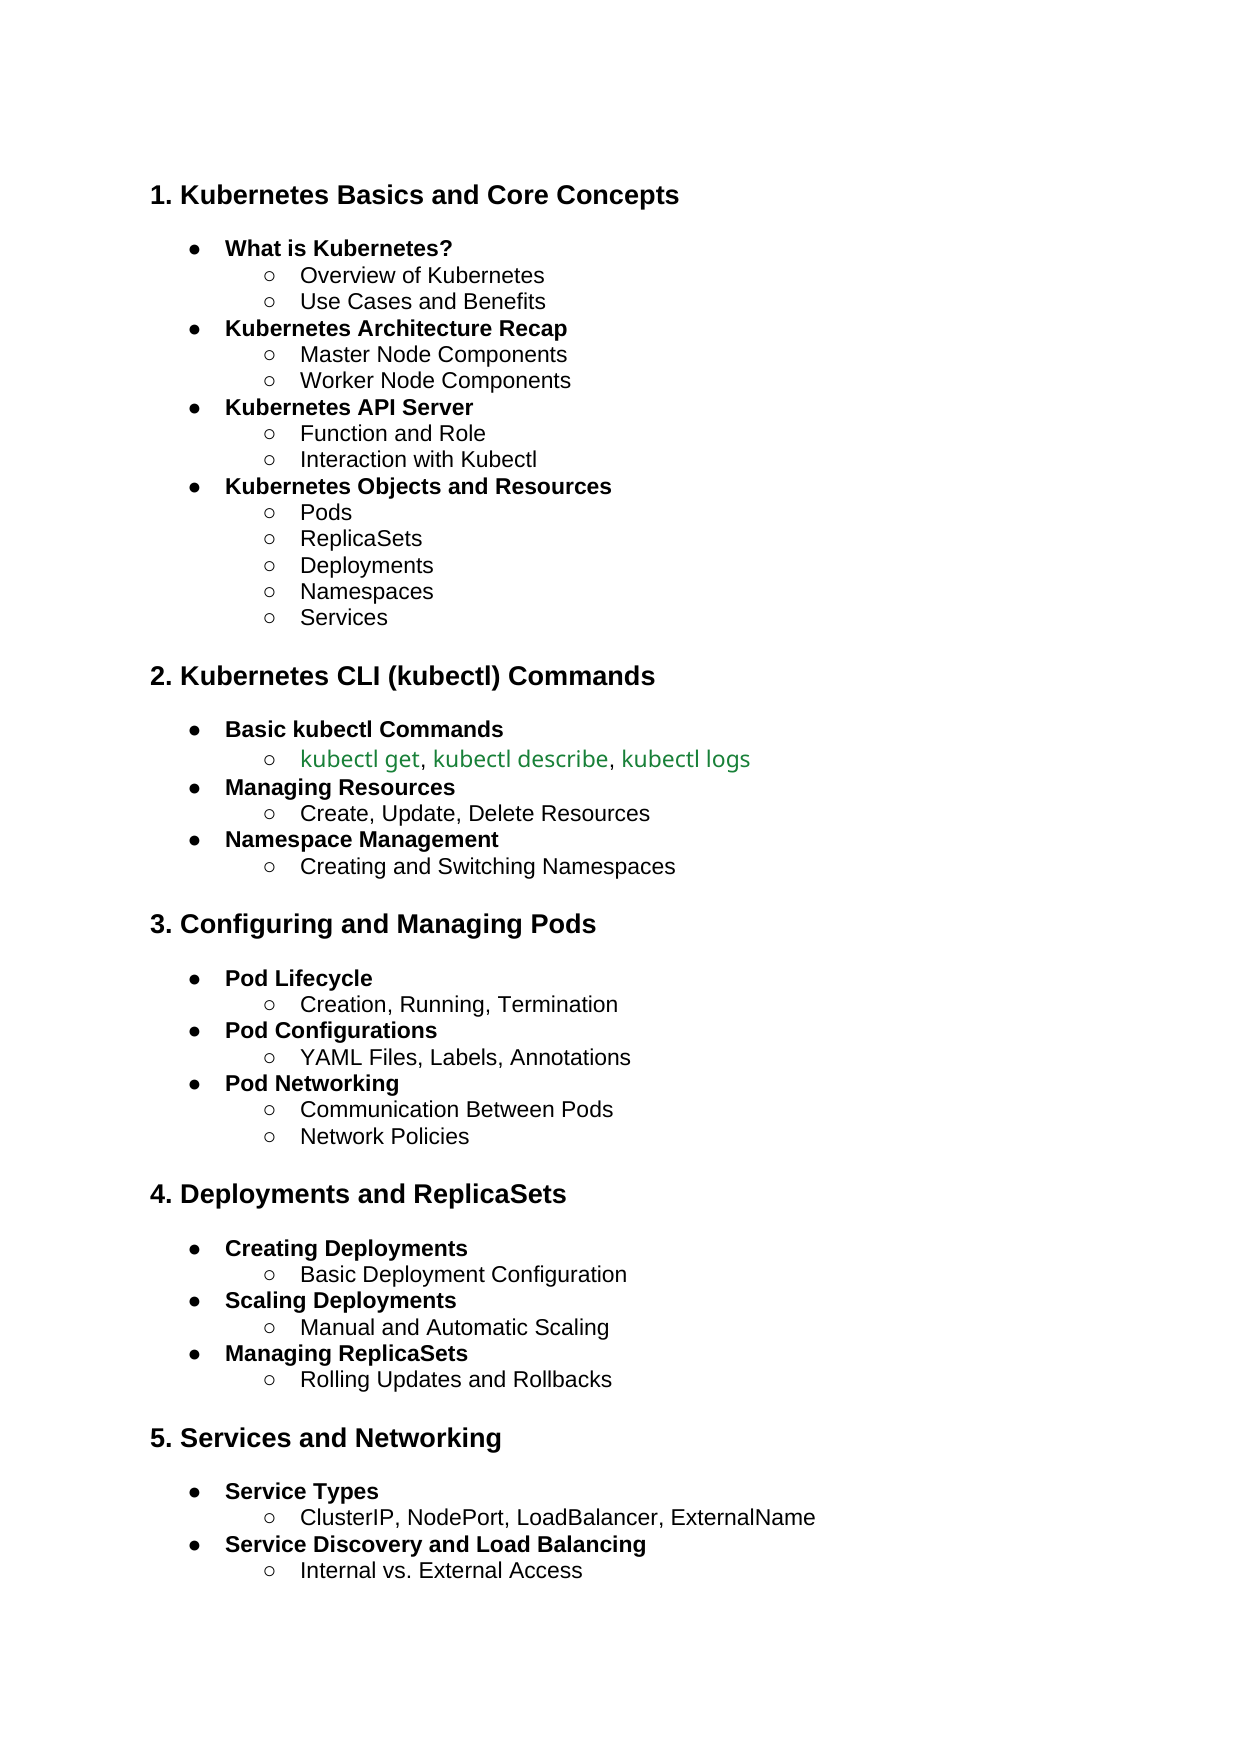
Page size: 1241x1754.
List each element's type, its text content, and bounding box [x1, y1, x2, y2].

list Kubernetes Objects and Resources [187, 473, 1090, 499]
list Kubernetes Architecture Recap [187, 314, 1090, 341]
list Basic Deployment Configuration [262, 1261, 1090, 1287]
list Overview of Kubernetes [262, 262, 1090, 288]
list Use Cases and Benefits [262, 288, 1090, 314]
list Pods [262, 499, 1090, 525]
list Namespace Management [187, 826, 1090, 853]
list Pod Networking [187, 1070, 1090, 1096]
list kubectl get, kubectl describe, kubectl logs [262, 742, 1090, 774]
list Managing Resources [187, 774, 1090, 800]
subtitle 1. Kubernetes Basics and Core Concepts [150, 179, 1090, 210]
list Services [262, 604, 1090, 631]
list Communication Between Pods [262, 1096, 1090, 1123]
list Manual and Automatic Scaling [262, 1313, 1090, 1340]
list ClusterIP, NodePort, LoadBalancer, ExternalName [262, 1504, 1090, 1531]
list Basic kubectl Commands [187, 716, 1090, 742]
list Service Discovery and Load Balancing [187, 1531, 1090, 1557]
list Scaling Deployments [187, 1287, 1090, 1313]
list Pod Lifecycle [187, 964, 1090, 991]
list Pod Configurations [187, 1017, 1090, 1044]
list Internal vs. External Access [262, 1557, 1090, 1583]
list Managing ReplicaSets [187, 1340, 1090, 1366]
list Master Node Components [262, 341, 1090, 367]
subtitle 3. Configuring and Managing Pods [150, 908, 1090, 939]
list Kubernetes API Server [187, 393, 1090, 420]
list Interaction with Kubectl [262, 446, 1090, 473]
list Service Types [187, 1478, 1090, 1504]
list Creating and Switching Namespaces [262, 853, 1090, 879]
list YAML Files, Labels, Annotations [262, 1044, 1090, 1070]
subtitle 4. Deployments and ReplicaSets [150, 1178, 1090, 1209]
list Rolling Updates and Rollbacks [262, 1366, 1090, 1393]
list ReplicaSets [262, 525, 1090, 552]
list Worker Node Components [262, 367, 1090, 393]
list Create, Update, Delete Resources [262, 800, 1090, 826]
list Creation, Running, Termination [262, 991, 1090, 1017]
list Namespaces [262, 578, 1090, 604]
list Creating Deployments [187, 1234, 1090, 1261]
subtitle 2. Kubernetes CLI (kubectl) Commands [150, 660, 1090, 691]
list Network Policies [262, 1123, 1090, 1149]
list What is Kubernetes? [187, 235, 1090, 262]
list Deployments [262, 552, 1090, 578]
subtitle 5. Services and Networking [150, 1422, 1090, 1453]
list Function and Role [262, 420, 1090, 446]
